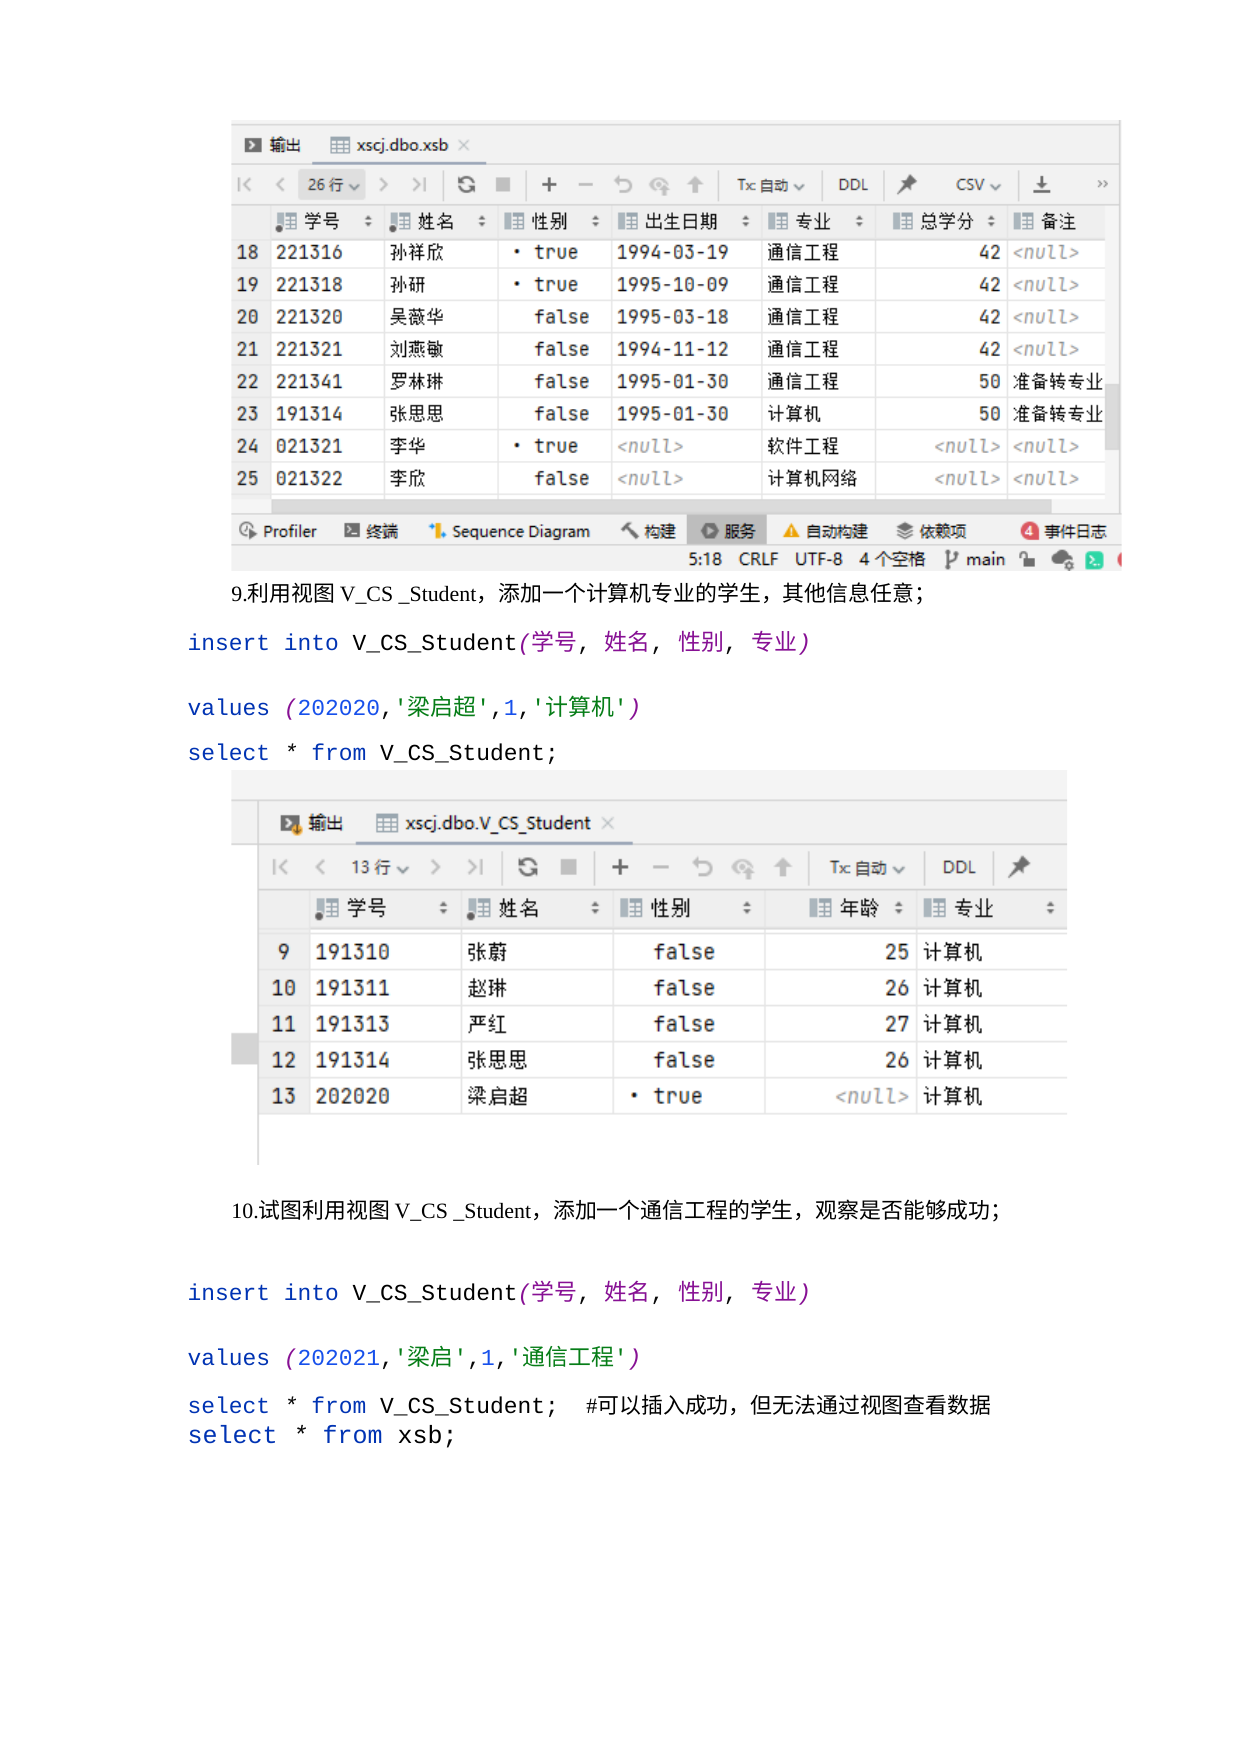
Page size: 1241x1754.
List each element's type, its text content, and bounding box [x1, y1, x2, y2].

list 9.利用视图V_CS _Student，添加一个计算机专业的学生，其他信息任意； [231, 576, 1078, 608]
list 10.试图利用视图V_CS _Student，添加一个通信工程的学生，观察是否能够成功； [231, 1193, 1078, 1226]
text select * from xsb; [187, 1421, 1078, 1453]
text insert into V_CS_Student(学号, 姓名, 性别, 专业) values (202020,'梁启超',1,'计算机') select * from V_CS_Student; [187, 608, 1078, 771]
text insert into V_CS_Student(学号, 姓名, 性别, 专业) values (202021,'梁启',1,'通信工程') select * from V_CS_Student; #可以插入成功，但无法通过视图查看数据 [187, 1258, 1078, 1421]
picture [231, 770, 1068, 1165]
picture [231, 120, 1122, 571]
